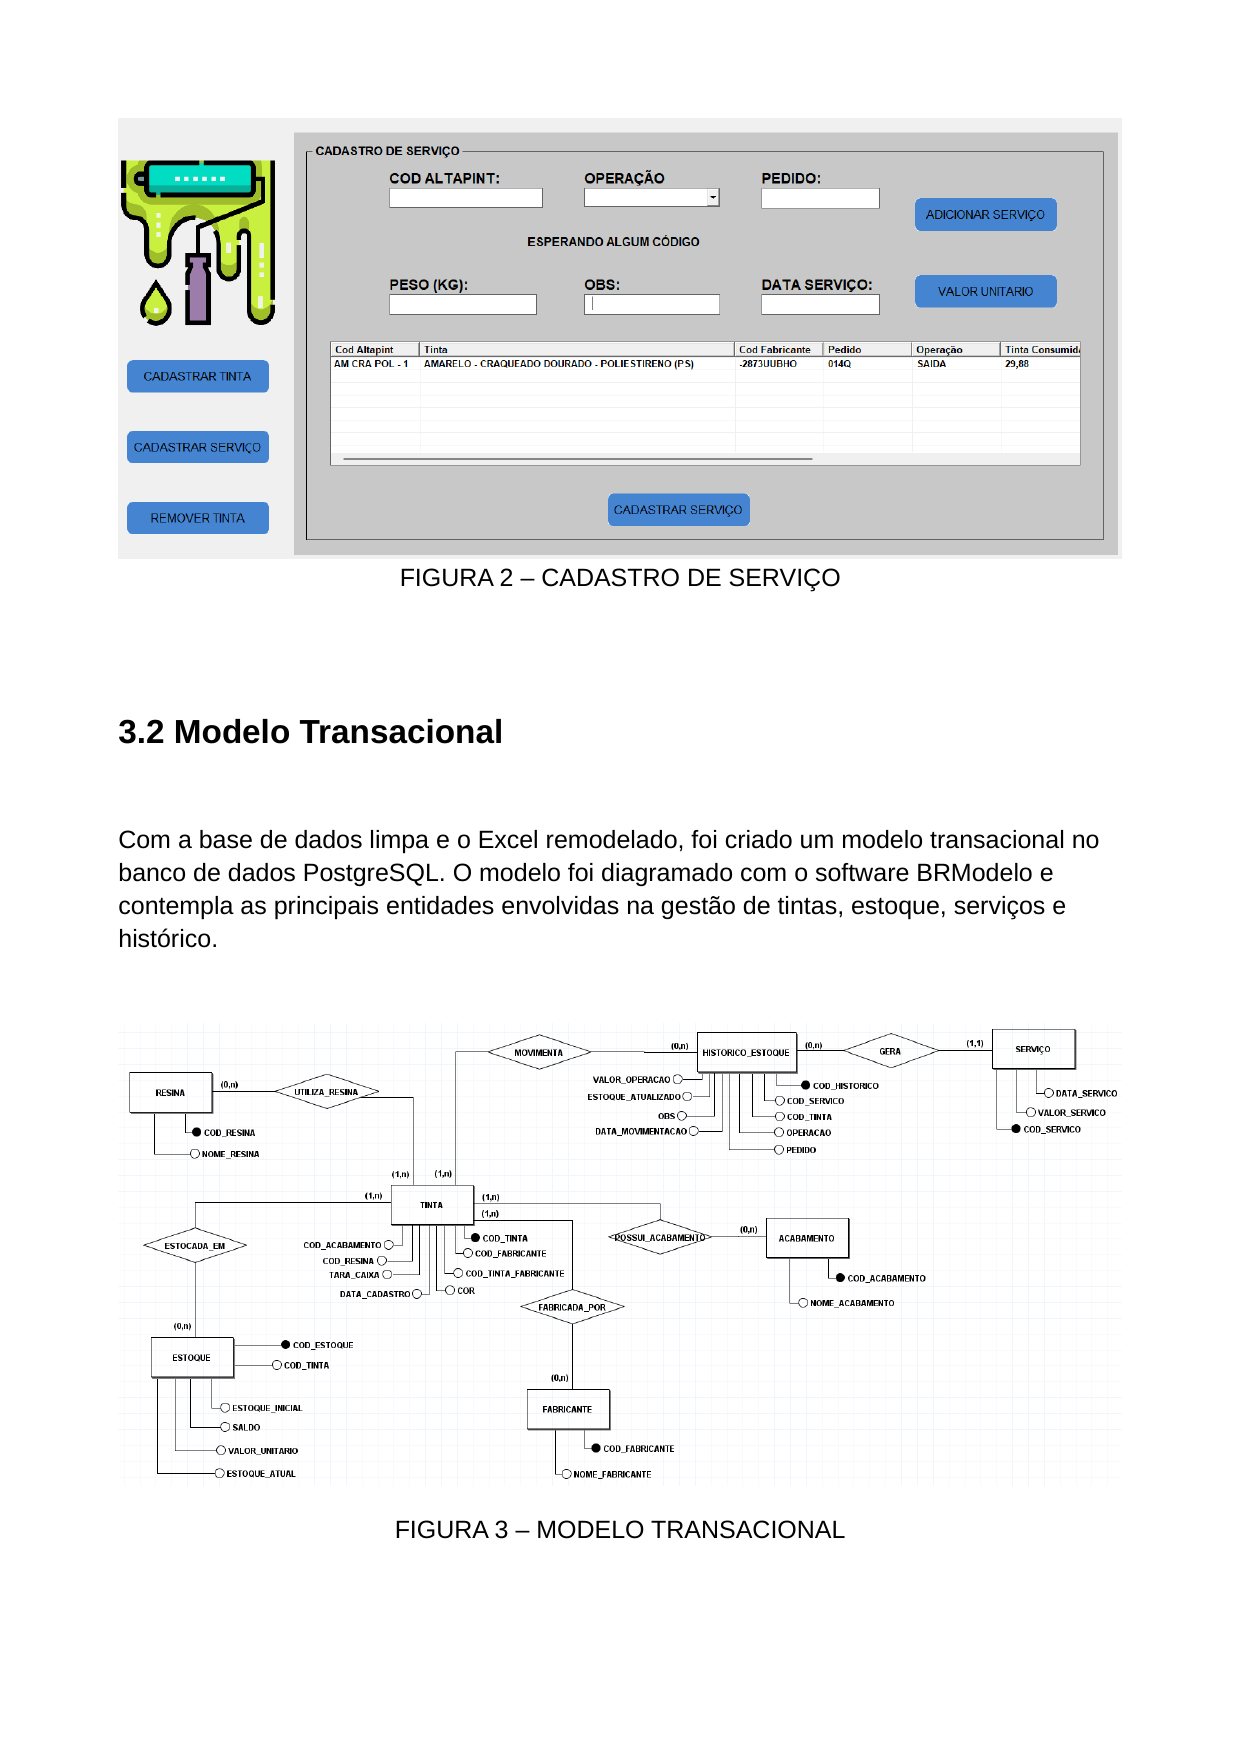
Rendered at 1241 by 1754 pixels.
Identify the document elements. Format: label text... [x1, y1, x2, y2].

text Com a base de dados limpa e o Excel remodelado, foi criado um modelo transacional no banco de dados PostgreSQL. O modelo foi diagramado com o software BRModelo e contempla as principais entidades envolvidas na gestão de tintas, estoque, serviços e histórico. [118, 825, 1122, 953]
text FIGURA 3 – MODELO TRANSACIONAL [118, 1486, 1122, 1544]
picture [118, 1023, 1123, 1486]
subtitle 3.2 Modelo Transacional [118, 712, 1122, 750]
picture [118, 118, 1123, 559]
text FIGURA 2 – CADASTRO DE SERVIÇO [118, 559, 1122, 592]
